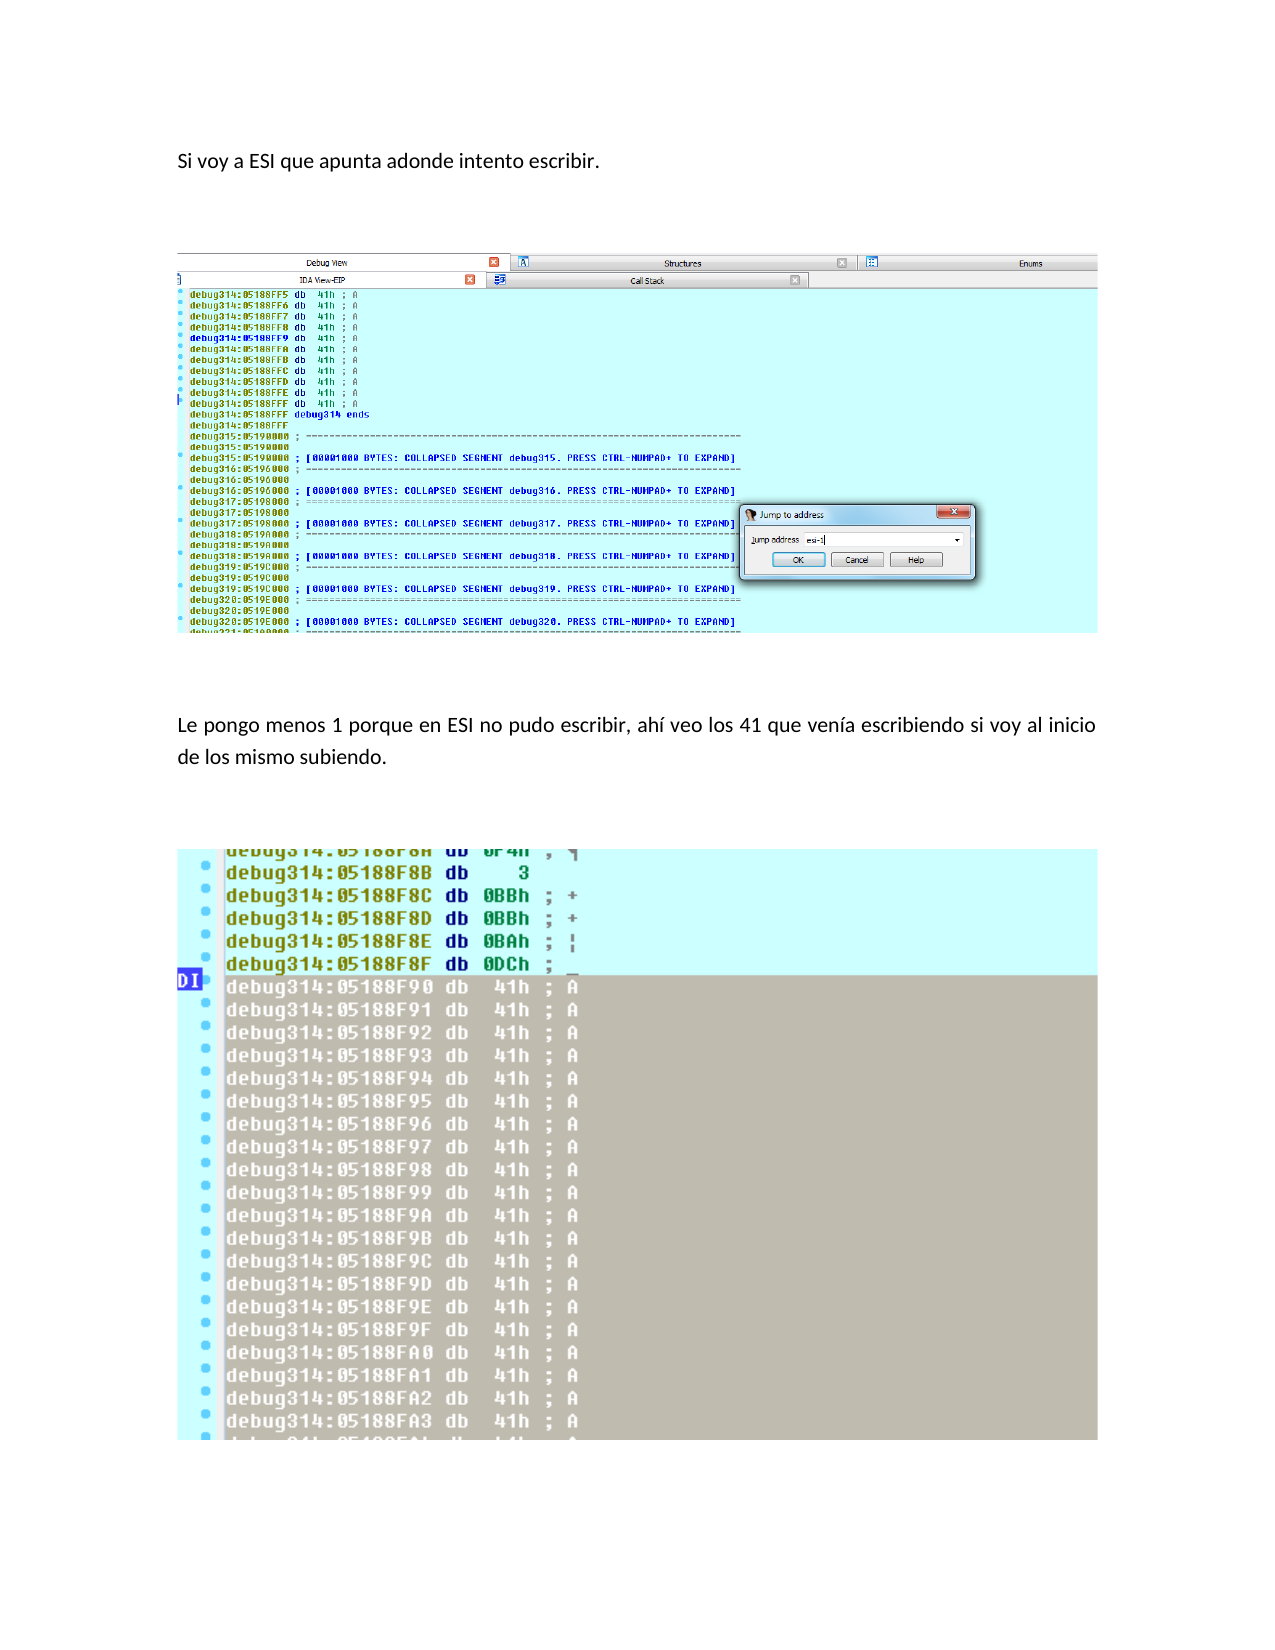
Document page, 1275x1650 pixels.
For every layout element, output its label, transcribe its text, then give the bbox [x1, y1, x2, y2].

picture [177, 849, 1098, 1440]
text Le pongo menos 1 porque en ESI no pudo escribir, ahí veo los 41 que venía escribiendo si voy al inicio de los mismo subiendo. [177, 712, 1098, 770]
picture [177, 253, 1098, 633]
text Si voy a ESI que apunta adonde intento escribir. [177, 148, 1098, 174]
